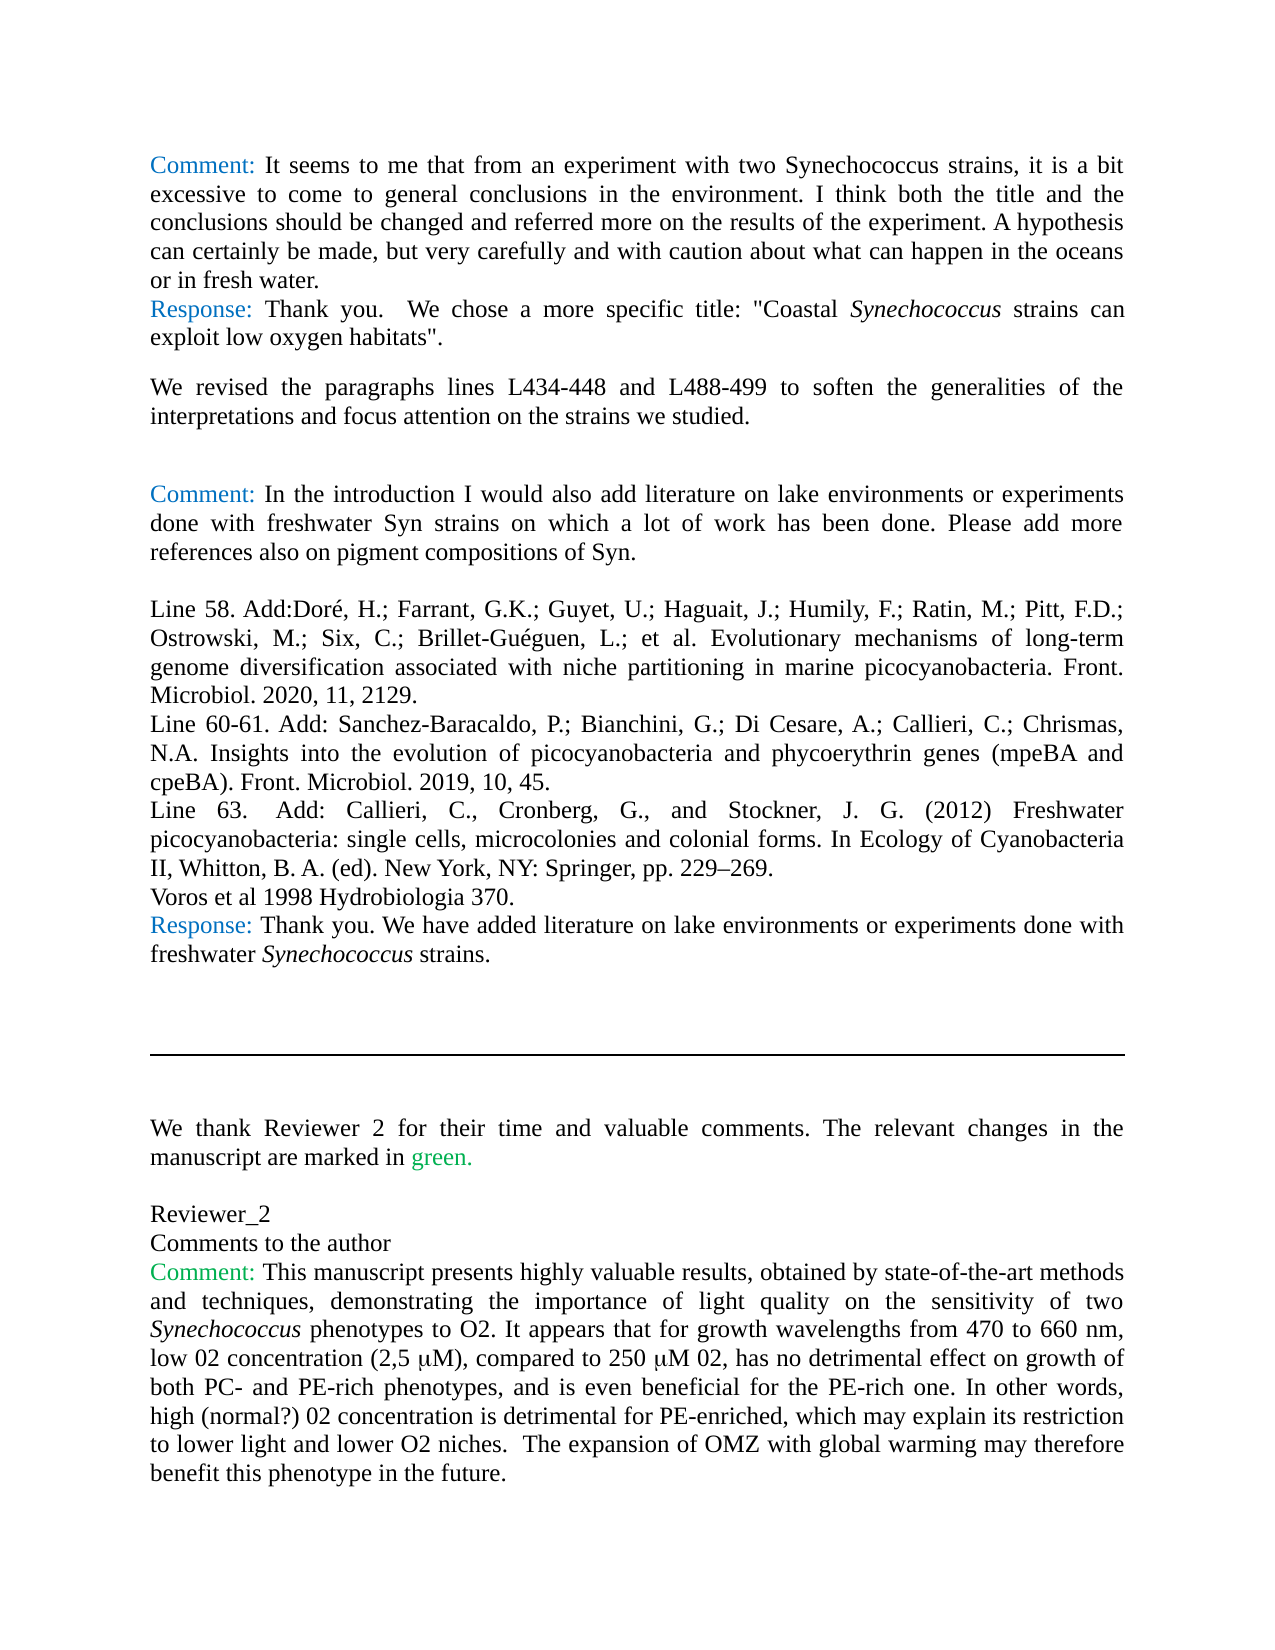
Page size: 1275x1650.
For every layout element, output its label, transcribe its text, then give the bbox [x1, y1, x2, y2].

text We revised the paragraphs lines L434-448 and L488-499 to soften the generalities of the interpretations and focus attention on the strains we studied. [150, 372, 1125, 429]
text Response: Thank you. We have added literature on lake environments or experiments done with freshwater Synechococcus strains. [150, 910, 1125, 968]
text We thank Reviewer 2 for their time and valuable comments. The relevant changes in the manuscript are marked in green. [150, 1113, 1125, 1171]
text Reviewer_2 [150, 1199, 1125, 1228]
text Response: Thank you. We chose a more specific title: "Coastal Synechococcus strains can exploit low oxygen habitats". [150, 294, 1125, 351]
text Comment: In the introduction I would also add literature on lake environments or experiments done with freshwater Syn strains on which a lot of work has been done. Please add more references also on pigment compositions of Syn. [150, 479, 1125, 565]
text Comment: This manuscript presents highly valuable results, obtained by state-of-the-art methods and techniques, demonstrating the importance of light quality on the sensitivity of two Synechococcus phenotypes to O2. It appears that for growth wavelengths from 470 to 660 nm, low 02 concentration (2,5 M), compared to 250 M 02, has no detrimental effect on growth of both PC- and PE-rich phenotypes, and is even beneficial for the PE-rich one. In other words, high (normal?) 02 concentration is detrimental for PE-enriched, which may explain its restriction to lower light and lower O2 niches. The expansion of OMZ with global warming may therefore benefit this phenotype in the future. [150, 1257, 1125, 1487]
text Line 58. Add:Doré, H.; Farrant, G.K.; Guyet, U.; Haguait, J.; Humily, F.; Ratin, M.; Pitt, F.D.; Ostrowski, M.; Six, C.; Brillet-Guéguen, L.; et al. Evolutionary mechanisms of long-term genome diversification associated with niche partitioning in marine picocyanobacteria. Front. Microbiol. 2020, 11, 2129. [150, 565, 1125, 709]
text Voros et al 1998 Hydrobiologia 370. [150, 882, 1125, 910]
text Comments to the author [150, 1228, 1125, 1257]
text Line 60-61. Add: Sanchez-Baracaldo, P.; Bianchini, G.; Di Cesare, A.; Callieri, C.; Chrismas, N.A. Insights into the evolution of picocyanobacteria and phycoerythrin genes (mpeBA and cpeBA). Front. Microbiol. 2019, 10, 45. [150, 709, 1125, 795]
text Line 63. Add: Callieri, C., Cronberg, G., and Stockner, J. G. (2012) Freshwater picocyanobacteria: single cells, microcolonies and colonial forms. In Ecology of Cyanobacteria II, Whitton, B. A. (ed). New York, NY: Springer, pp. 229–269. [150, 795, 1125, 882]
text Comment: It seems to me that from an experiment with two Synechococcus strains, it is a bit excessive to come to general conclusions in the environment. I think both the title and the conclusions should be changed and referred more on the results of the experiment. A hypothesis can certainly be made, but very carefully and with caution about what can happen in the oceans or in fresh water. [150, 150, 1125, 294]
